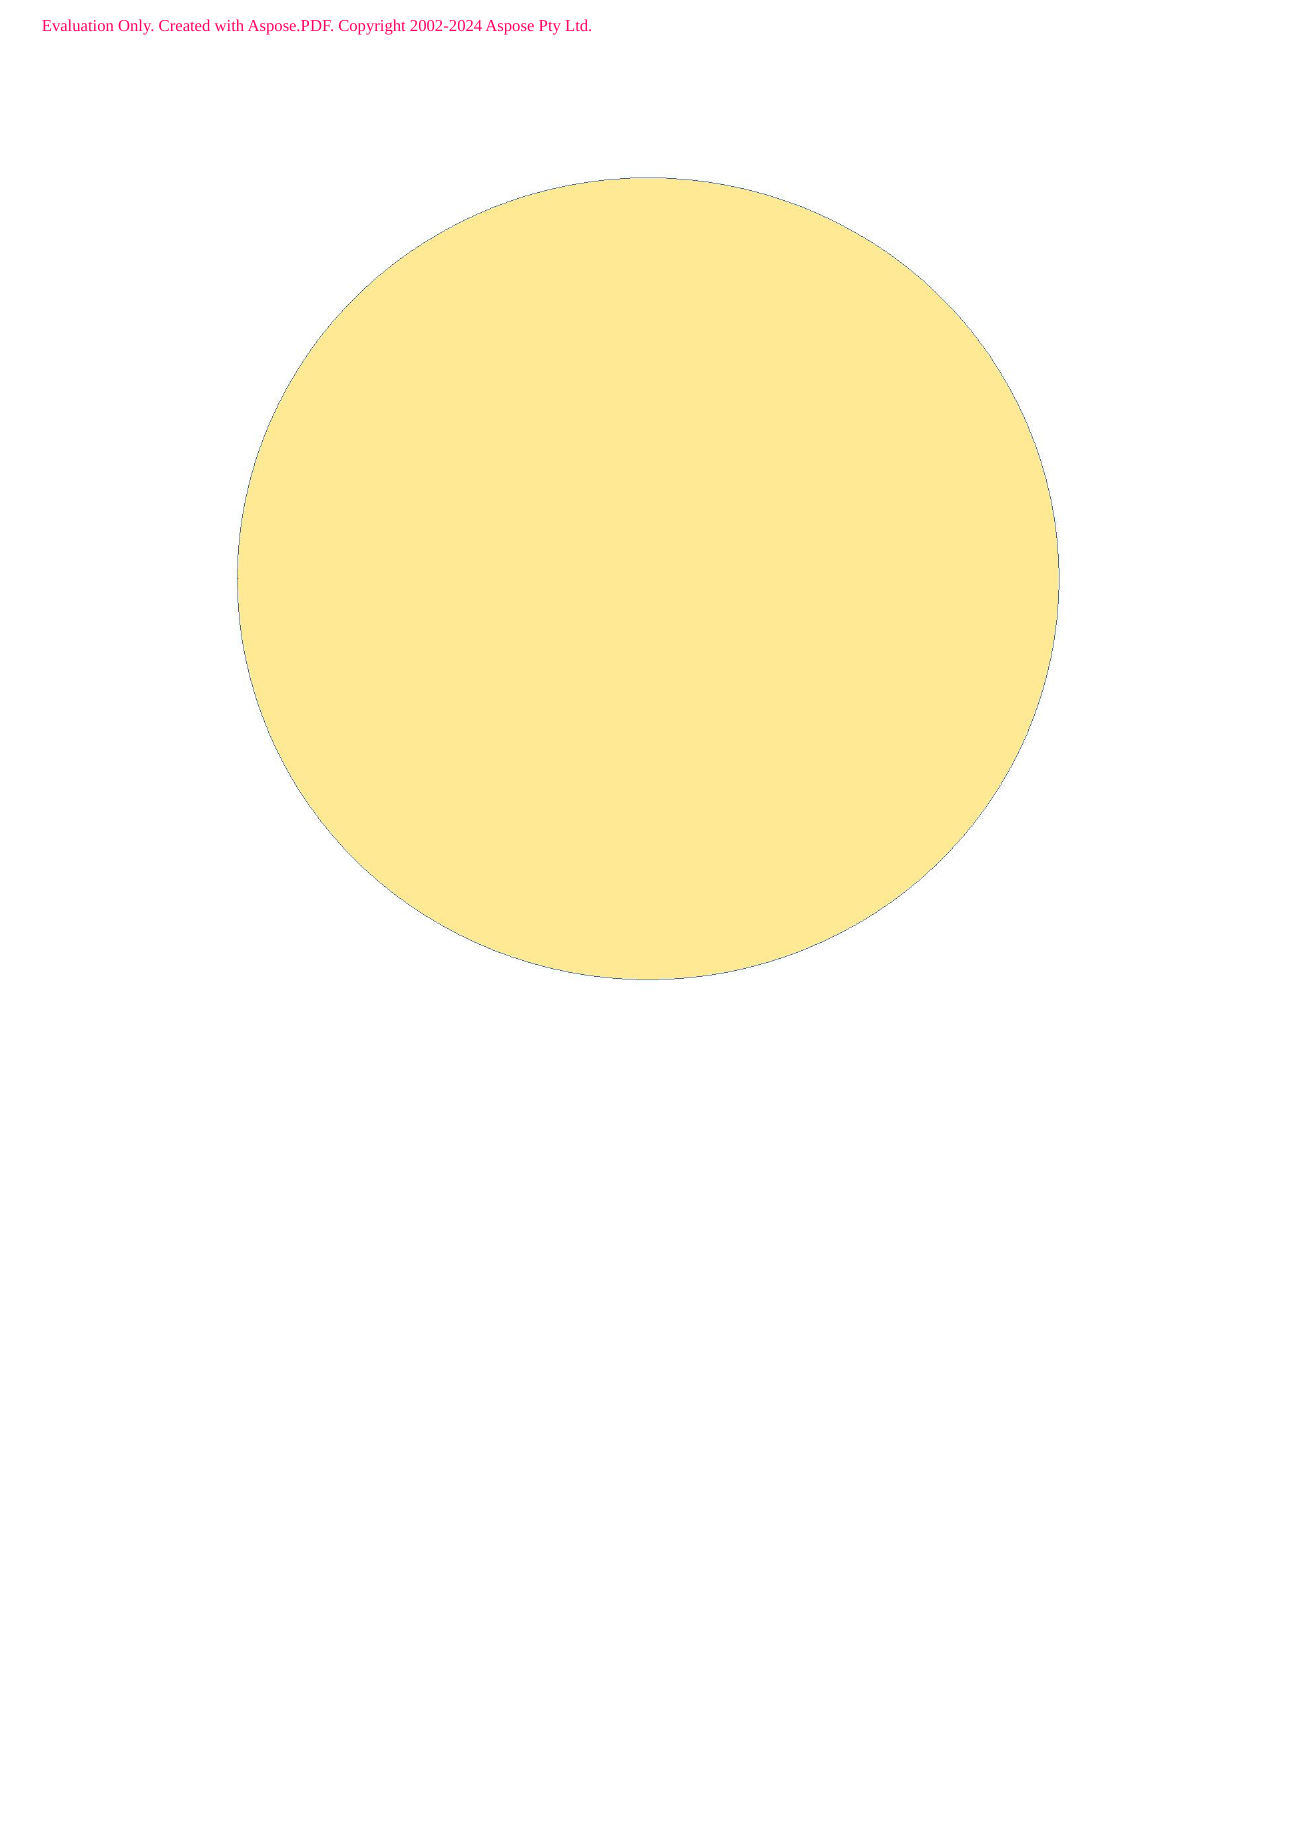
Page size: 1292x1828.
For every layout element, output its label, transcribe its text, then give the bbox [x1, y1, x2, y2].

picture [0, 0, 1292, 1828]
text Evaluation Only. Created with Aspose.PDF. Copyright 2002-2024 Aspose Pty Ltd. [42, 16, 622, 35]
